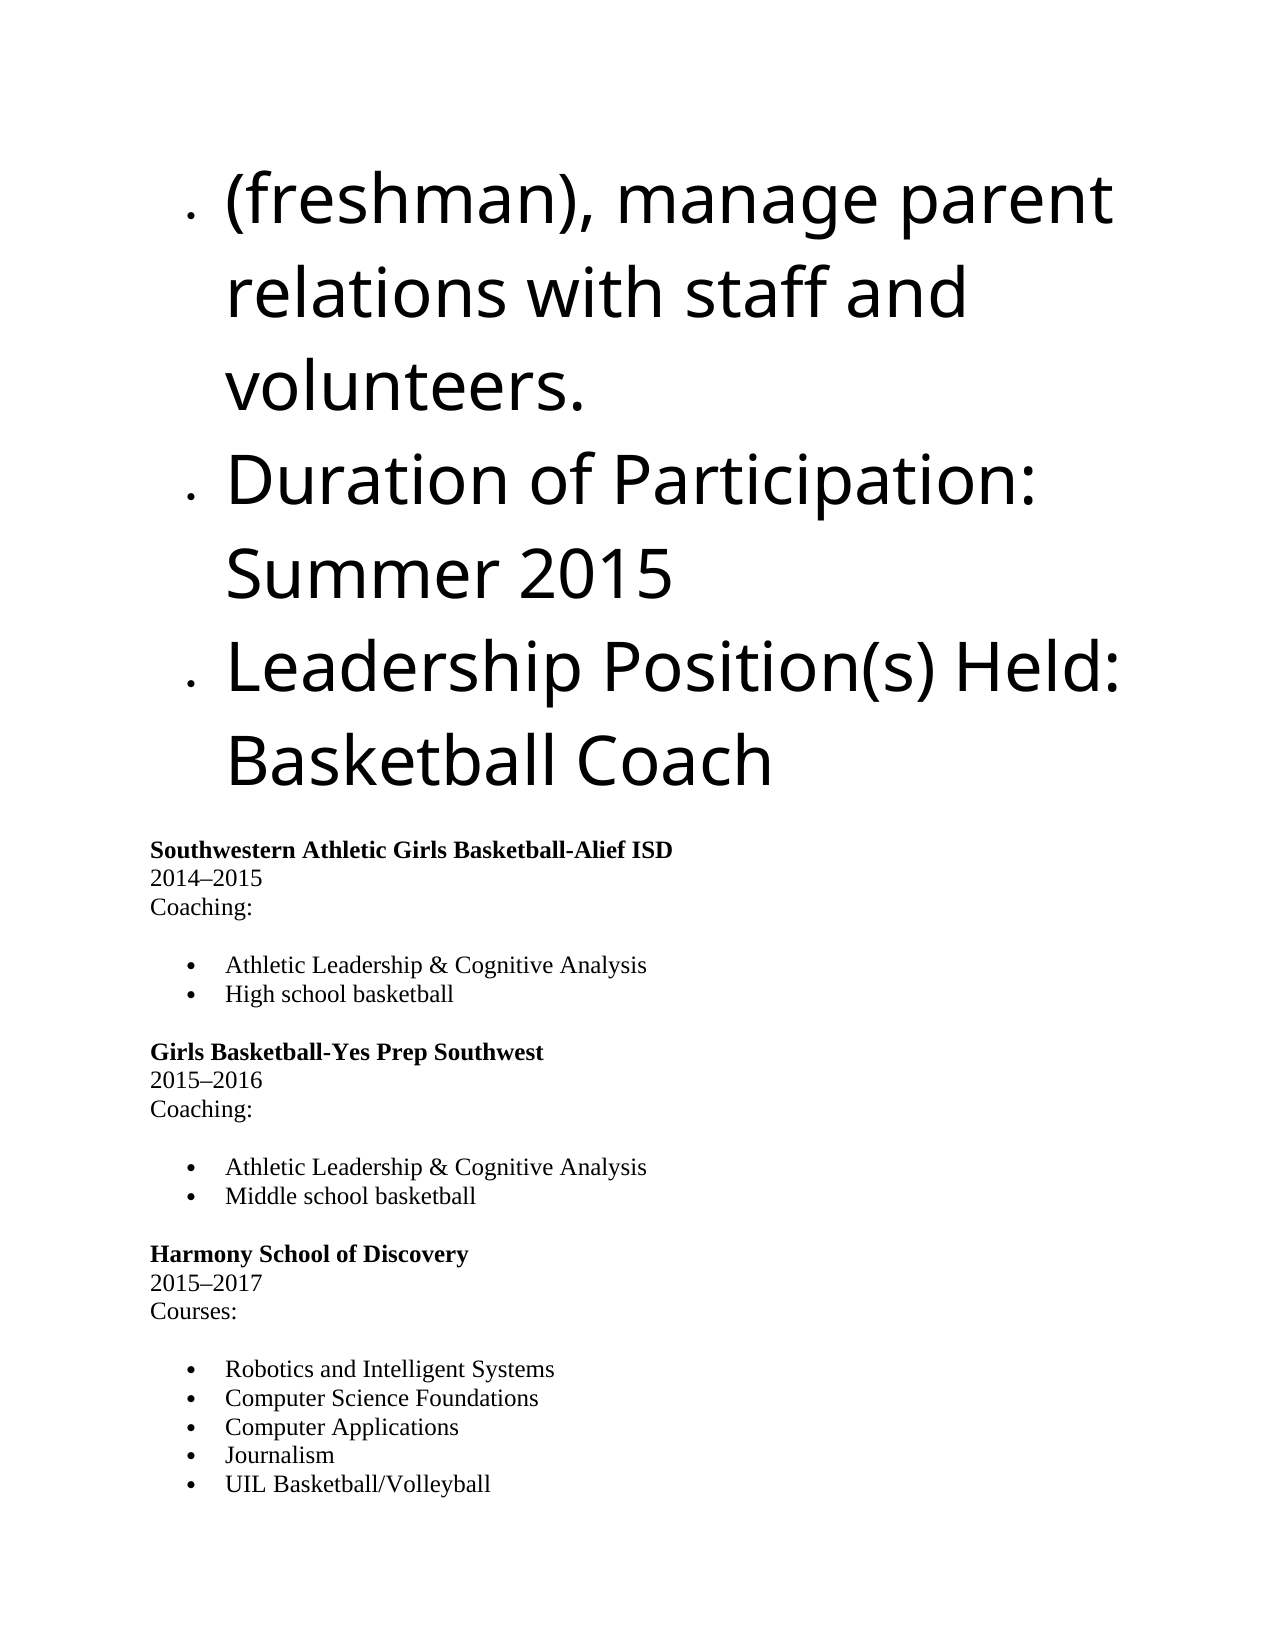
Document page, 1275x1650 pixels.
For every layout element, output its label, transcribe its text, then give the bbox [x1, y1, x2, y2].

list Robotics and Intelligent Systems [187, 1354, 1125, 1383]
list Computer Applications [187, 1412, 1125, 1441]
list High school basketball [187, 979, 1125, 1008]
text Harmony School of Discovery 2015–2017 Courses: [150, 1239, 1125, 1325]
list Athletic Leadership & Cognitive Analysis [187, 950, 1125, 979]
list (freshman), manage parent relations with staff and volunteers. [187, 150, 1125, 431]
list Leadership Position(s) Held: Basketball Coach [187, 618, 1125, 806]
text Girls Basketball-Yes Prep Southwest 2015–2016 Coaching: [150, 1037, 1125, 1123]
text Southwestern Athletic Girls Basketball-Alief ISD 2014–2015 Coaching: [150, 835, 1125, 921]
list UIL Basketball/Volleyball [187, 1469, 1125, 1498]
list Athletic Leadership & Cognitive Analysis [187, 1152, 1125, 1181]
list Duration of Participation: Summer 2015 [187, 431, 1125, 618]
list Journalism [187, 1441, 1125, 1469]
list Middle school basketball [187, 1181, 1125, 1210]
list Computer Science Foundations [187, 1383, 1125, 1412]
